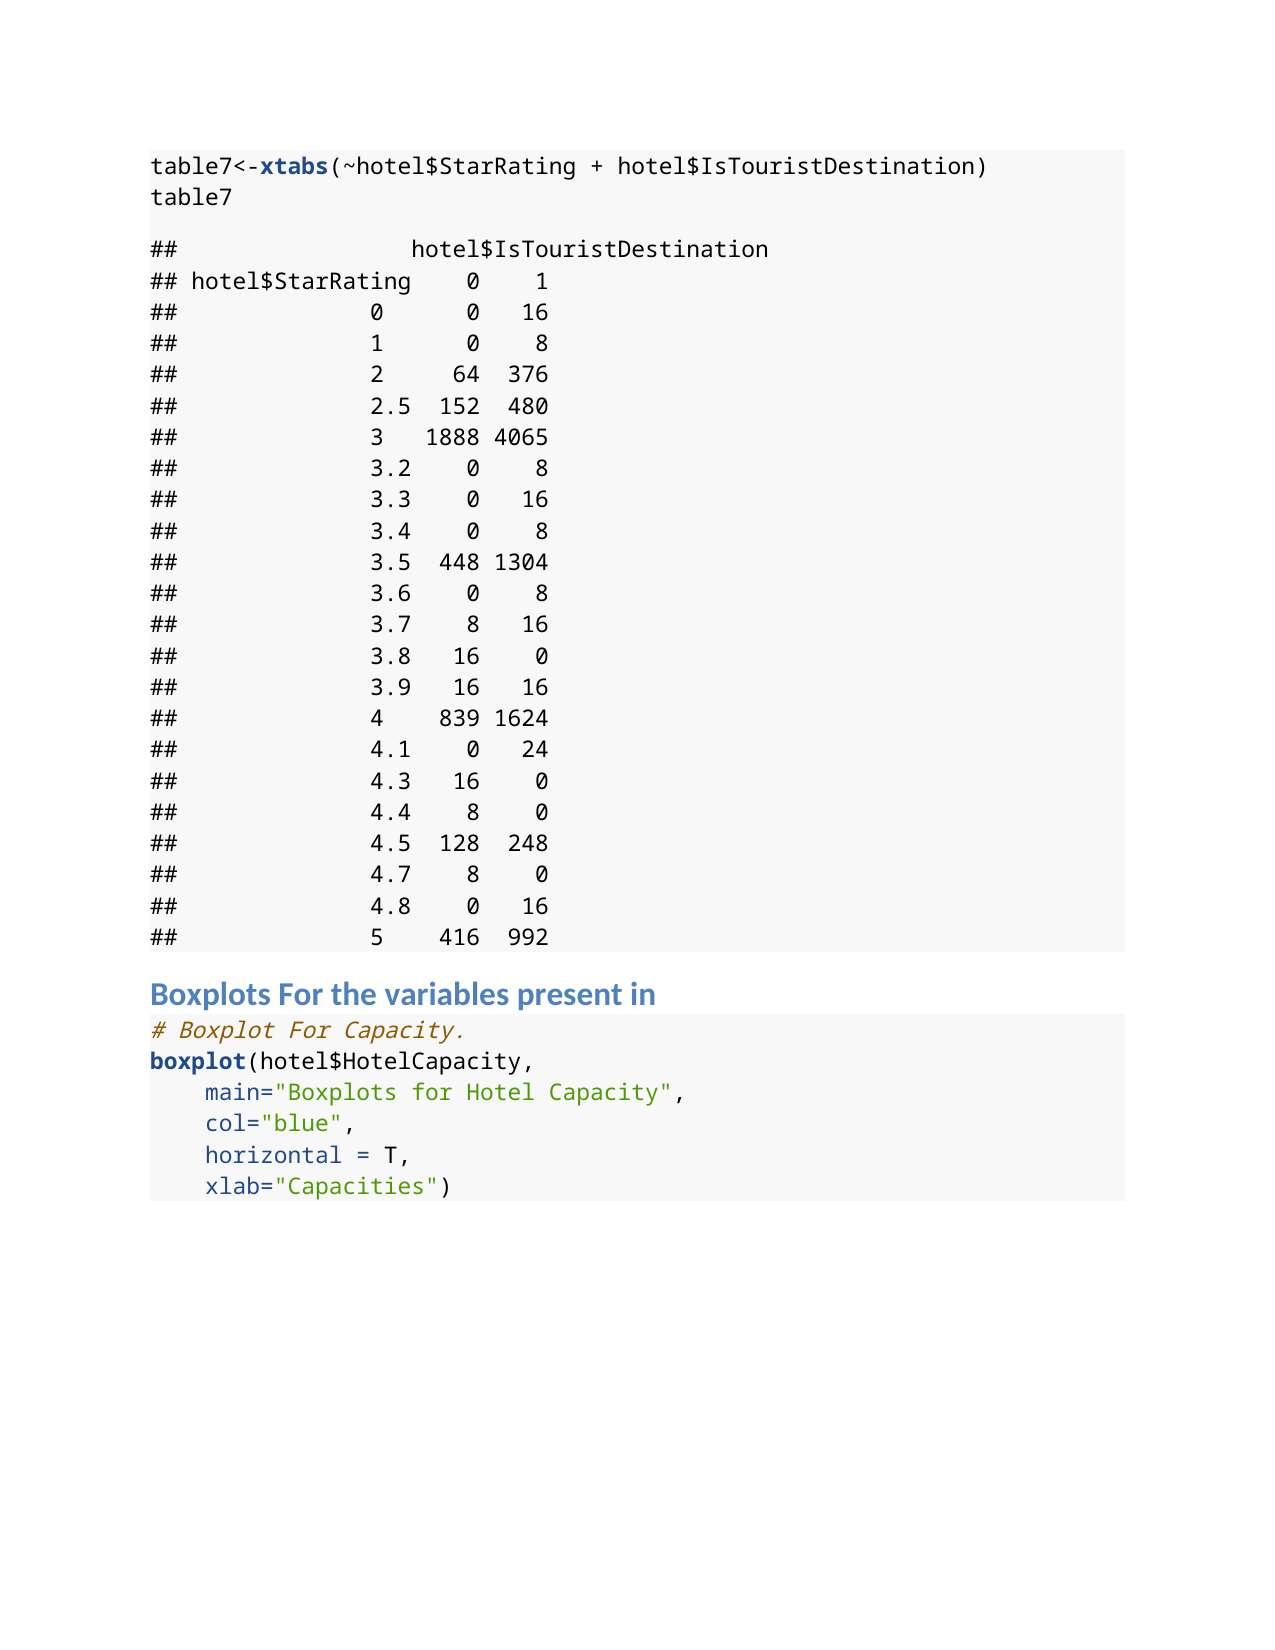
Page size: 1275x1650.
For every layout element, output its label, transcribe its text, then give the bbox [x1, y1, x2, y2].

text ## hotel$IsTouristDestination ## hotel$StarRating 0 1 ## 0 0 16 ## 1 0 8 ## 2 64 376 ## 2.5 152 480 ## 3 1888 4065 ## 3.2 0 8 ## 3.3 0 16 ## 3.4 0 8 ## 3.5 448 1304 ## 3.6 0 8 ## 3.7 8 16 ## 3.8 16 0 ## 3.9 16 16 ## 4 839 1624 ## 4.1 0 24 ## 4.3 16 0 ## 4.4 8 0 ## 4.5 128 248 ## 4.7 8 0 ## 4.8 0 16 ## 5 416 992 [150, 233, 1125, 952]
text table7<-xtabs(~hotel$StarRating + hotel$IsTouristDestination) table7 [232, 150, 1125, 212]
subtitle Boxplots For the variables present in [150, 973, 1125, 1014]
text # Boxplot For Capacity. boxplot(hotel$HotelCapacity, main="Boxplots for Hotel Capacity", col="blue", horizontal = T, xlab="Capacities") [150, 1014, 1125, 1201]
